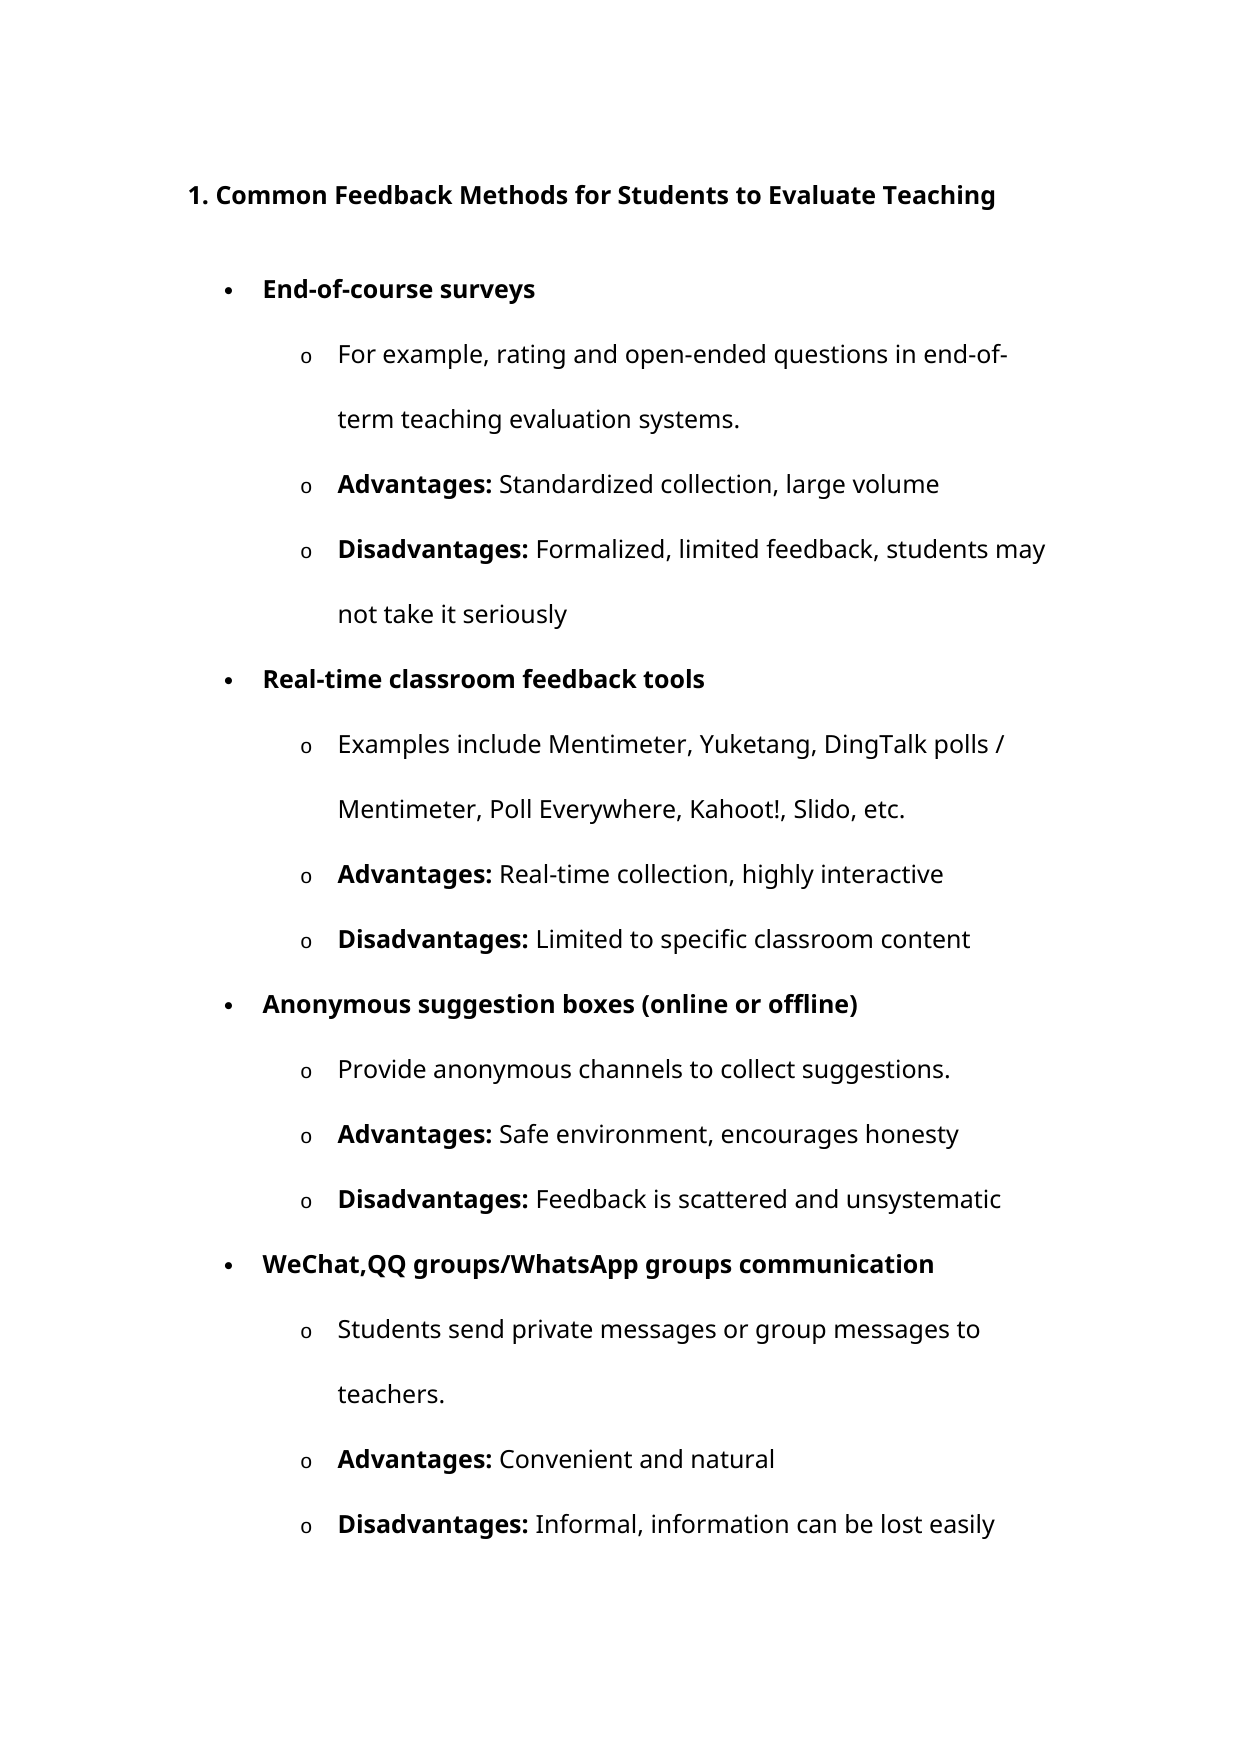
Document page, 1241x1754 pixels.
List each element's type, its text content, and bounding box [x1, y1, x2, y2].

list Disadvantages: Formalized, limited feedback, students may not take it seriously [300, 604, 1053, 734]
text 1. Common Feedback Methods for Students to Evaluate Teaching [187, 162, 1053, 227]
list Disadvantages: Limited to specific classroom content [300, 1110, 1053, 1175]
list Advantages: Safe environment, encourages honesty [300, 1393, 1053, 1458]
list Anonymous suggestion boxes (online or offline) [225, 1204, 1053, 1269]
list Disadvantages: Feedback is scattered and unsystematic [300, 1487, 1053, 1552]
list End-of-course surveys [225, 256, 1053, 321]
list Advantages: Real-time collection, highly interactive [300, 1016, 1053, 1081]
list Examples include Mentimeter, Yuketang, DingTalk polls / Mentimeter, Poll Everywhere, Kahoot!, Slido, etc. [300, 857, 1053, 987]
list Provide anonymous channels to collect suggestions. [300, 1299, 1053, 1364]
list For example, rating and open-ended questions in end-of-term teaching evaluation systems. [300, 350, 1053, 480]
list Advantages: Standardized collection, large volume [300, 509, 1053, 574]
list Real-time classroom feedback tools [225, 763, 1053, 828]
